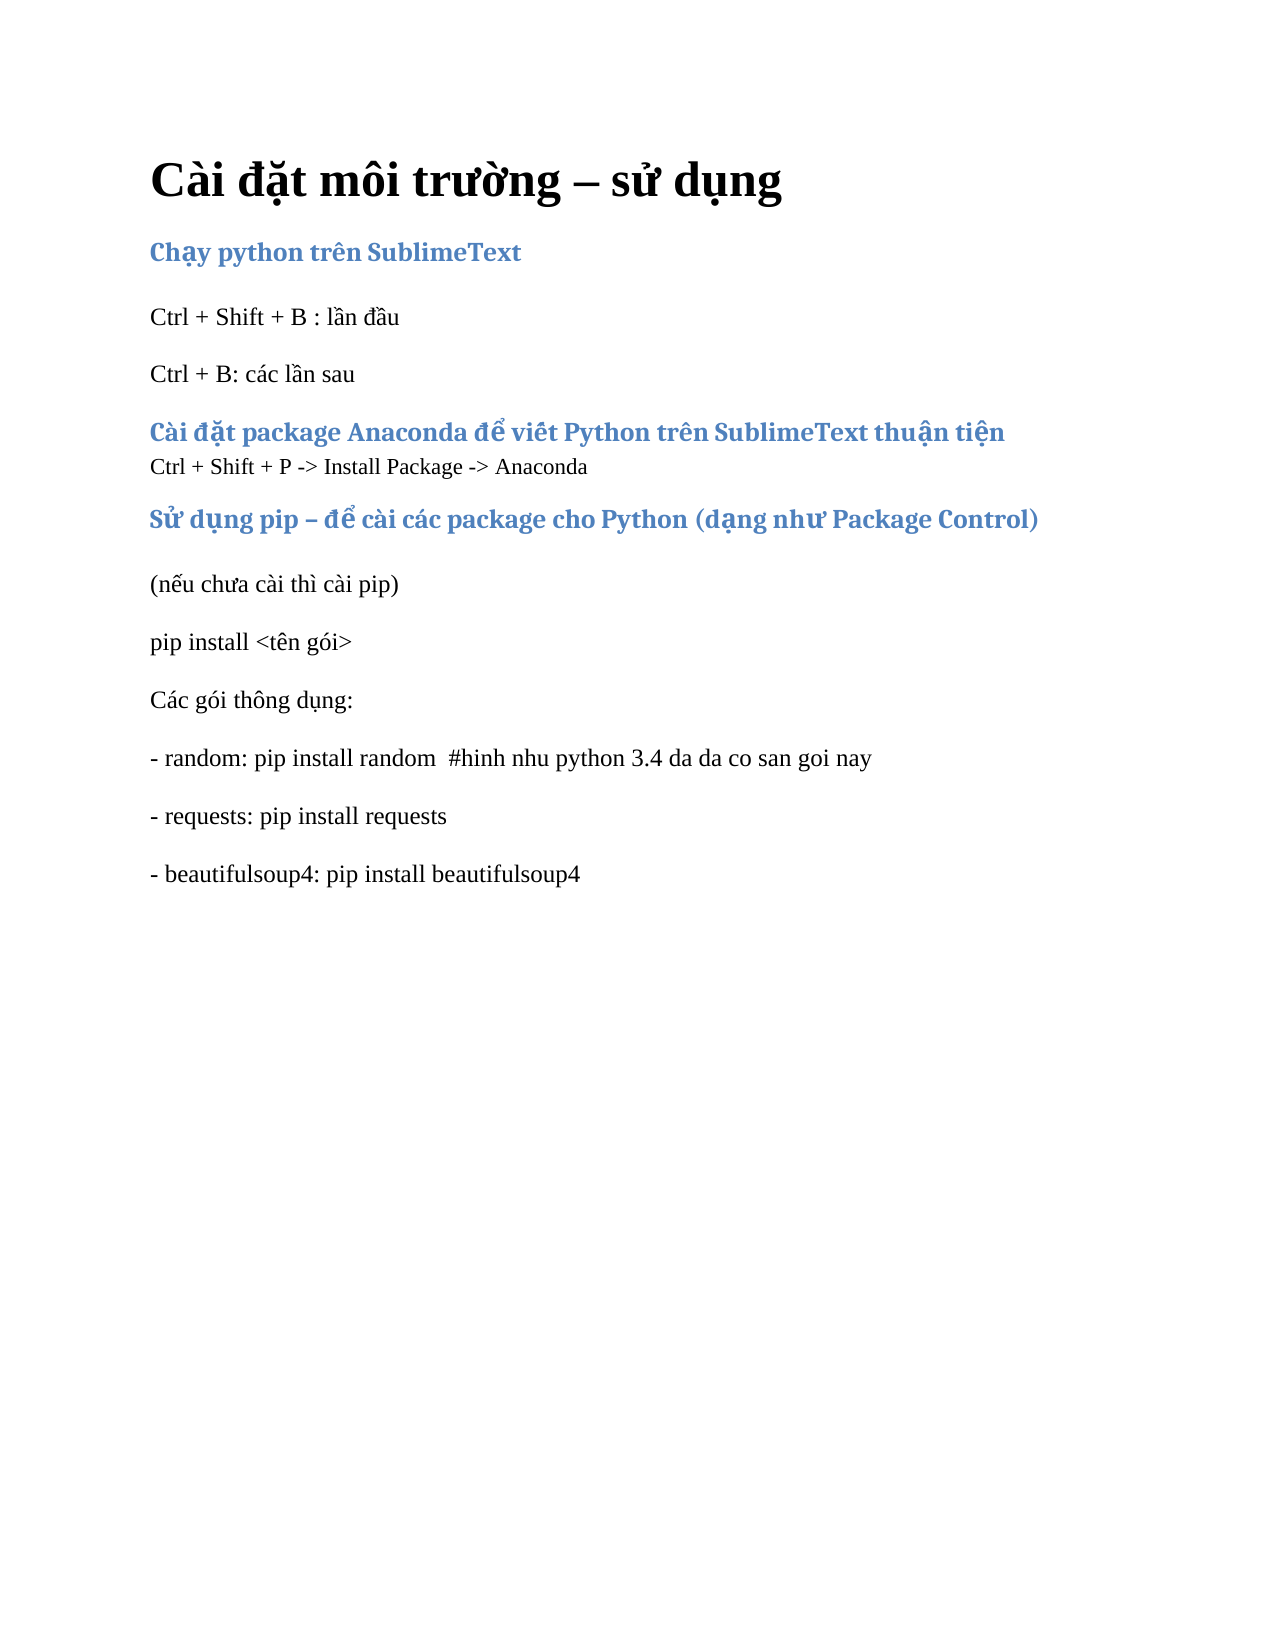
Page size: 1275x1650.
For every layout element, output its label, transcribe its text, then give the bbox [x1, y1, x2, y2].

text Ctrl + B: các lần sau [150, 359, 1125, 388]
subtitle Chạy python trên SublimeText [150, 237, 1125, 268]
text - requests: pip install requests [150, 801, 1125, 829]
text pip install <tên gói> [150, 627, 1125, 656]
text Ctrl + Shift + B : lần đầu [150, 302, 1125, 330]
text Ctrl + Shift + P -> Install Package -> Anaconda [150, 453, 1125, 479]
subtitle Cài đặt môi trường – sử dụng [150, 150, 1125, 207]
subtitle Sử dụng pip – để cài các package cho Python (dạng như Package Control) [150, 504, 1125, 535]
text - random: pip install random #hinh nhu python 3.4 da da co san goi nay [150, 743, 1125, 772]
text - beautifulsoup4: pip install beautifulsoup4 [150, 859, 1125, 887]
subtitle Cài đặt package Anaconda để viết Python trên SublimeText thuận tiện [150, 417, 1125, 448]
text Các gói thông dụng: [150, 685, 1125, 714]
text (nếu chưa cài thì cài pip) [150, 569, 1125, 598]
